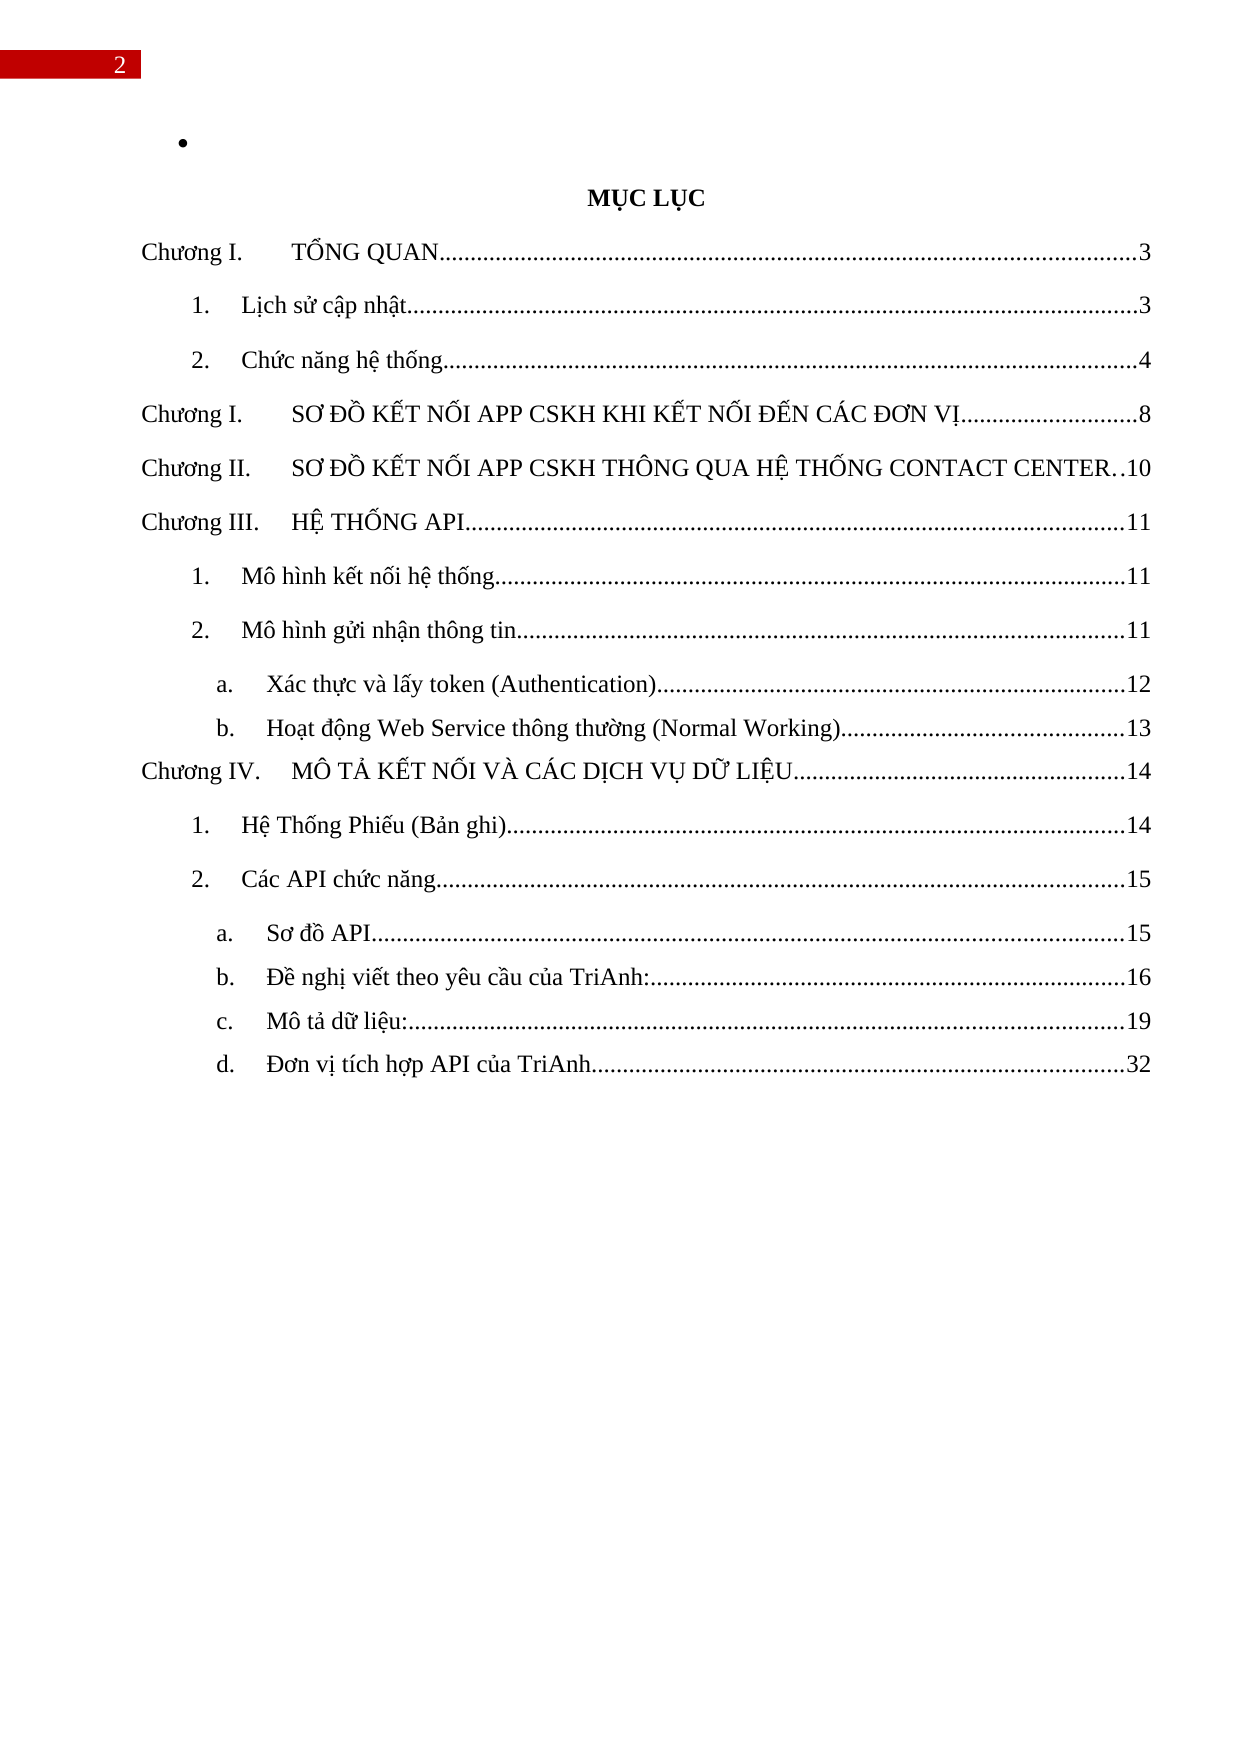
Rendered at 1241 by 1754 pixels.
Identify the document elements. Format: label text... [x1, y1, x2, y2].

text 2. Các API chức năng 15 [191, 864, 1152, 893]
text a. Sơ đồ API 15 [216, 918, 1152, 947]
text 1. Lịch sử cập nhật. 3 [191, 291, 1152, 319]
text b. Đề nghị viết theo yêu cầu của TriAnh: 16 [216, 962, 1152, 991]
text Chương I. TỔNG QUAN. 3 [141, 237, 1152, 265]
text Chương I. SƠ ĐỒ KẾT NỐI APP CSKH KHI KẾT NỐI ĐẾN CÁC ĐƠN VỊ 8 [141, 399, 1152, 427]
text d. Đơn vị tích hợp API của TriAnh 32 [216, 1049, 1152, 1078]
text 1. Mô hình kết nối hệ thống 11 [191, 561, 1152, 590]
text MỤC LỤC [141, 183, 1152, 211]
text c. Mô tả dữ liệu: 19 [216, 1006, 1152, 1034]
text b. Hoạt động Web Service thông thường (Normal Working) 13 [216, 713, 1152, 741]
text 2. Chức năng hệ thống. 4 [191, 345, 1152, 373]
text 1. Hệ Thống Phiếu (Bản ghi) 14 [191, 810, 1152, 839]
text Chương III. HỆ THỐNG API 11 [141, 507, 1152, 536]
text Chương II. SƠ ĐỒ KẾT NỐI APP CSKH THÔNG QUA HỆ THỐNG CONTACT CENTER 10 [141, 453, 1152, 482]
text Chương IV. MÔ TẢ KẾT NỐI VÀ CÁC DỊCH VỤ DỮ LIỆU 14 [141, 756, 1152, 785]
text a. Xác thực và lấy token (Authentication) 12 [216, 669, 1152, 698]
text 2. Mô hình gửi nhận thông tin 11 [191, 615, 1152, 644]
list h [178, 129, 1063, 158]
